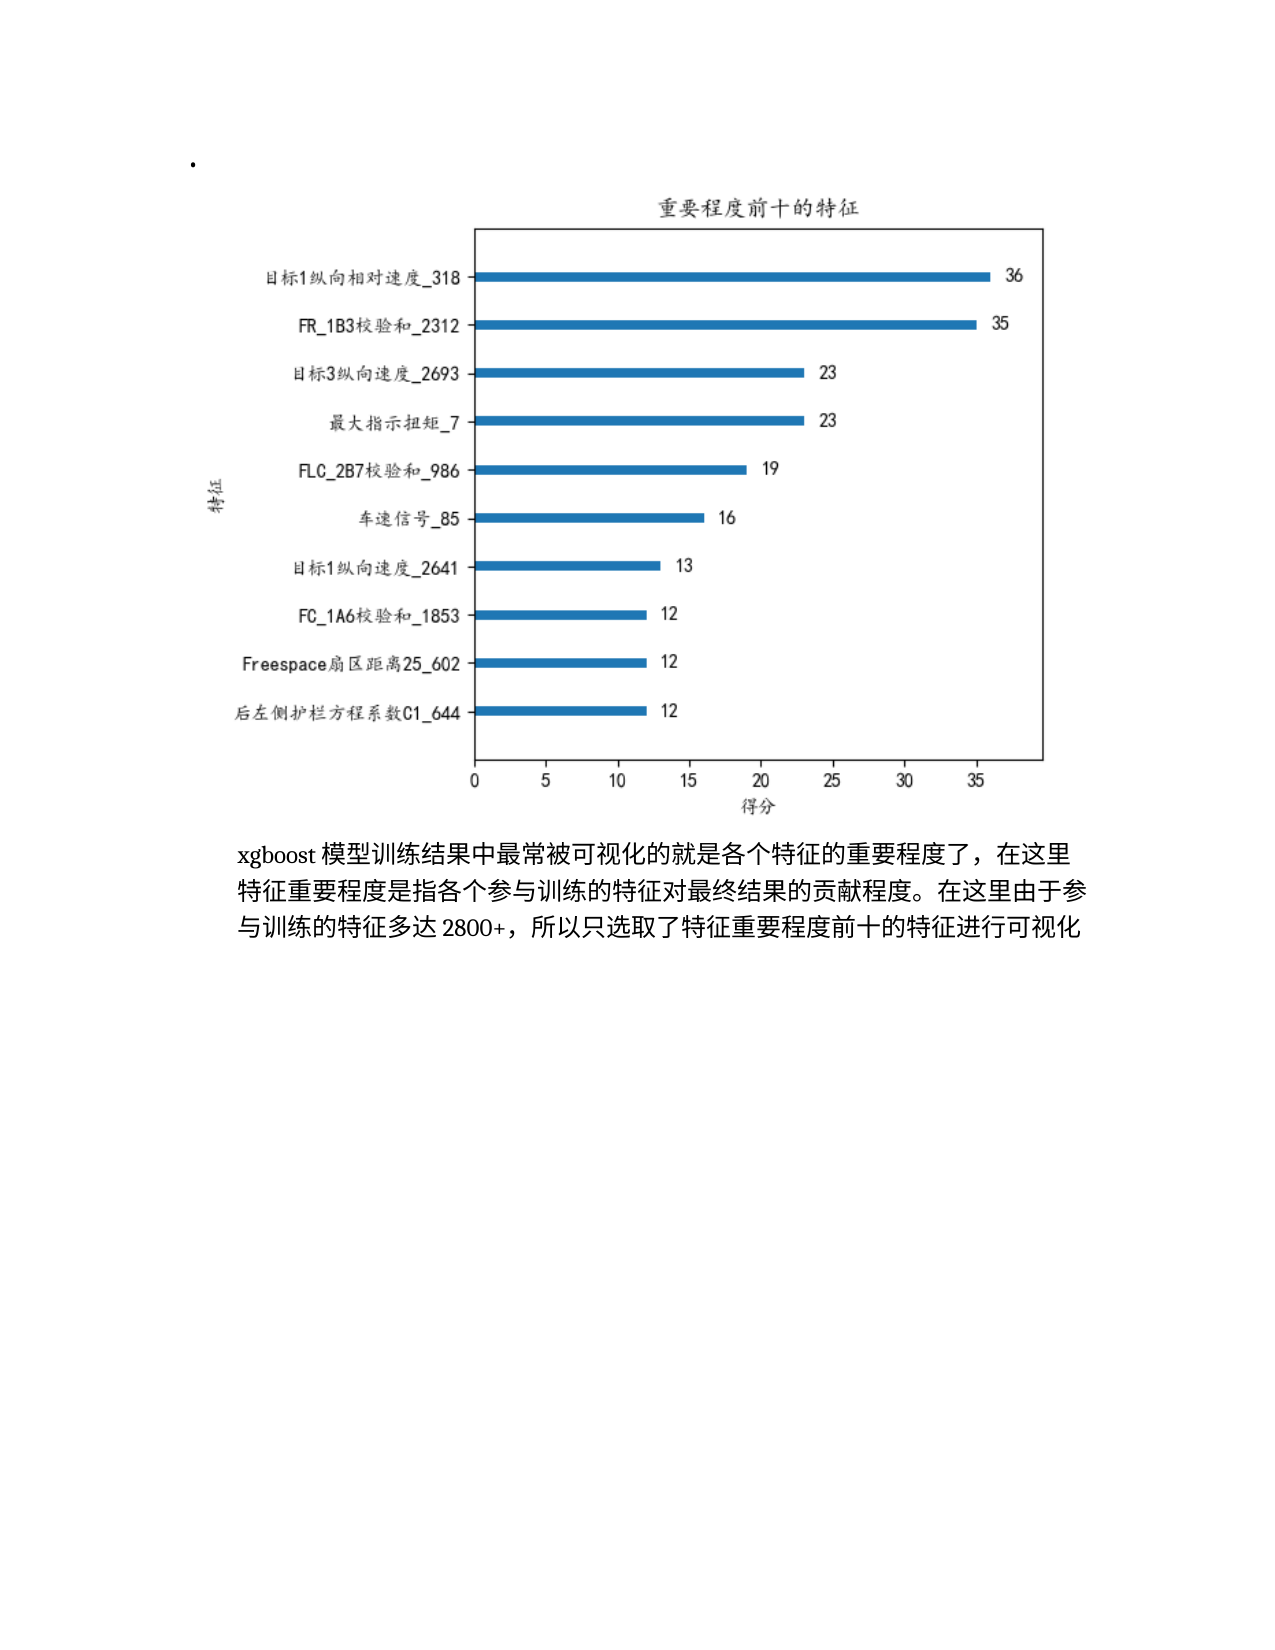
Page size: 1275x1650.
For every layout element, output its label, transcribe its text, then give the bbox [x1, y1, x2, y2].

picture [187, 178, 1063, 835]
